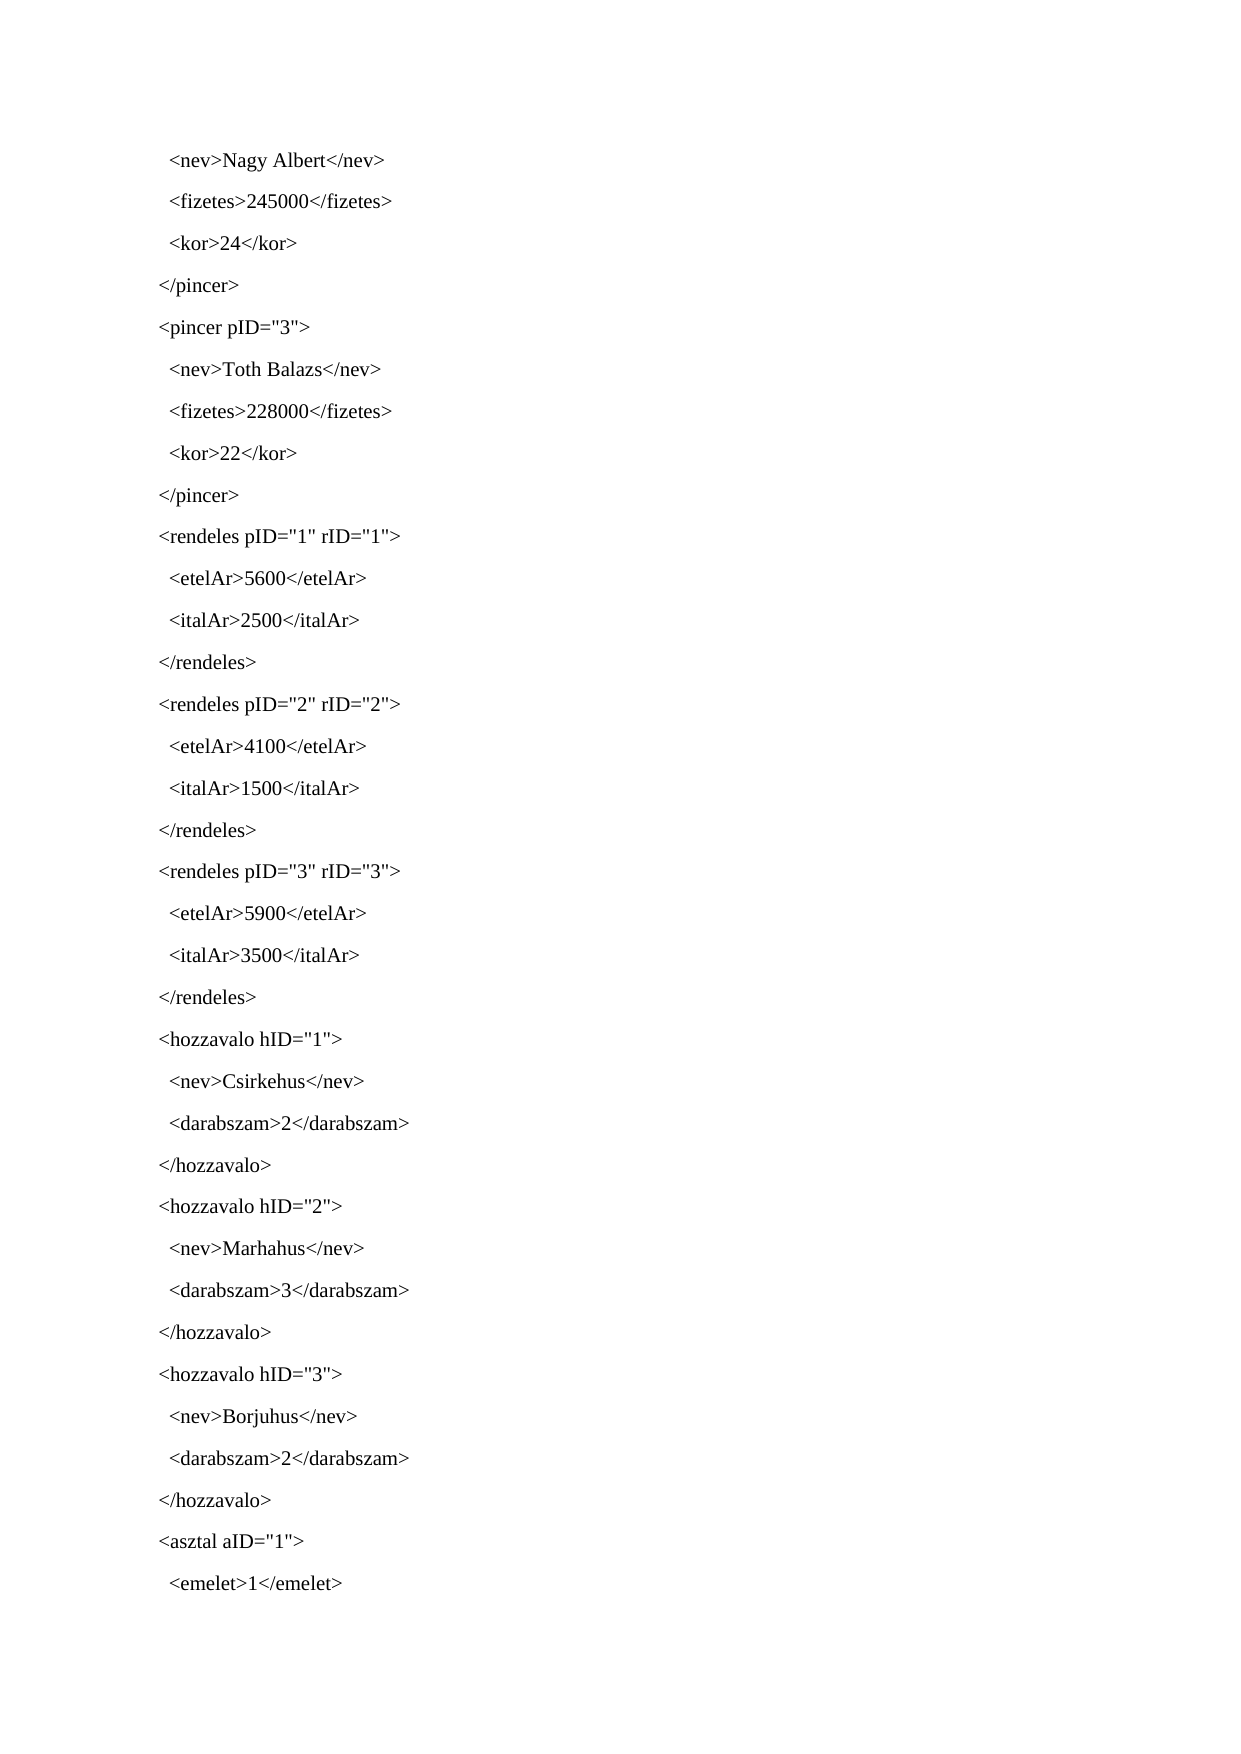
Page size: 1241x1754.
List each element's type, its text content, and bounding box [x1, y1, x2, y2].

text <etelAr>5600</etelAr> [148, 566, 1093, 590]
text <nev>Marhahus</nev> [148, 1236, 1093, 1260]
text <rendeles pID="3" rID="3"> [148, 859, 1093, 883]
text <nev>Toth Balazs</nev> [148, 357, 1093, 381]
text <kor>22</kor> [148, 441, 1093, 465]
text <asztal aID="1"> [148, 1529, 1093, 1553]
text <etelAr>4100</etelAr> [148, 734, 1093, 758]
text <darabszam>3</darabszam> [148, 1278, 1093, 1302]
text <darabszam>2</darabszam> [148, 1446, 1093, 1470]
text </pincer> [148, 273, 1093, 297]
text <hozzavalo hID="3"> [148, 1362, 1093, 1386]
text </hozzavalo> [148, 1153, 1093, 1177]
text </pincer> [148, 483, 1093, 507]
text <nev>Nagy Albert</nev> [148, 148, 1093, 172]
text </rendeles> [148, 650, 1093, 674]
text <etelAr>5900</etelAr> [148, 901, 1093, 925]
text <fizetes>245000</fizetes> [148, 189, 1093, 213]
text <italAr>1500</italAr> [148, 776, 1093, 800]
text <italAr>2500</italAr> [148, 608, 1093, 632]
text </rendeles> [148, 818, 1093, 842]
text <nev>Borjuhus</nev> [148, 1404, 1093, 1428]
text <rendeles pID="1" rID="1"> [148, 524, 1093, 548]
text <nev>Csirkehus</nev> [148, 1069, 1093, 1093]
text </hozzavalo> [148, 1488, 1093, 1512]
text <hozzavalo hID="1"> [148, 1027, 1093, 1051]
text <emelet>1</emelet> [148, 1571, 1093, 1595]
text <kor>24</kor> [148, 231, 1093, 255]
text <rendeles pID="2" rID="2"> [148, 692, 1093, 716]
text <hozzavalo hID="2"> [148, 1194, 1093, 1218]
text <fizetes>228000</fizetes> [148, 399, 1093, 423]
text <darabszam>2</darabszam> [148, 1111, 1093, 1135]
text </hozzavalo> [148, 1320, 1093, 1344]
text <italAr>3500</italAr> [148, 943, 1093, 967]
text <pincer pID="3"> [148, 315, 1093, 339]
text </rendeles> [148, 985, 1093, 1009]
